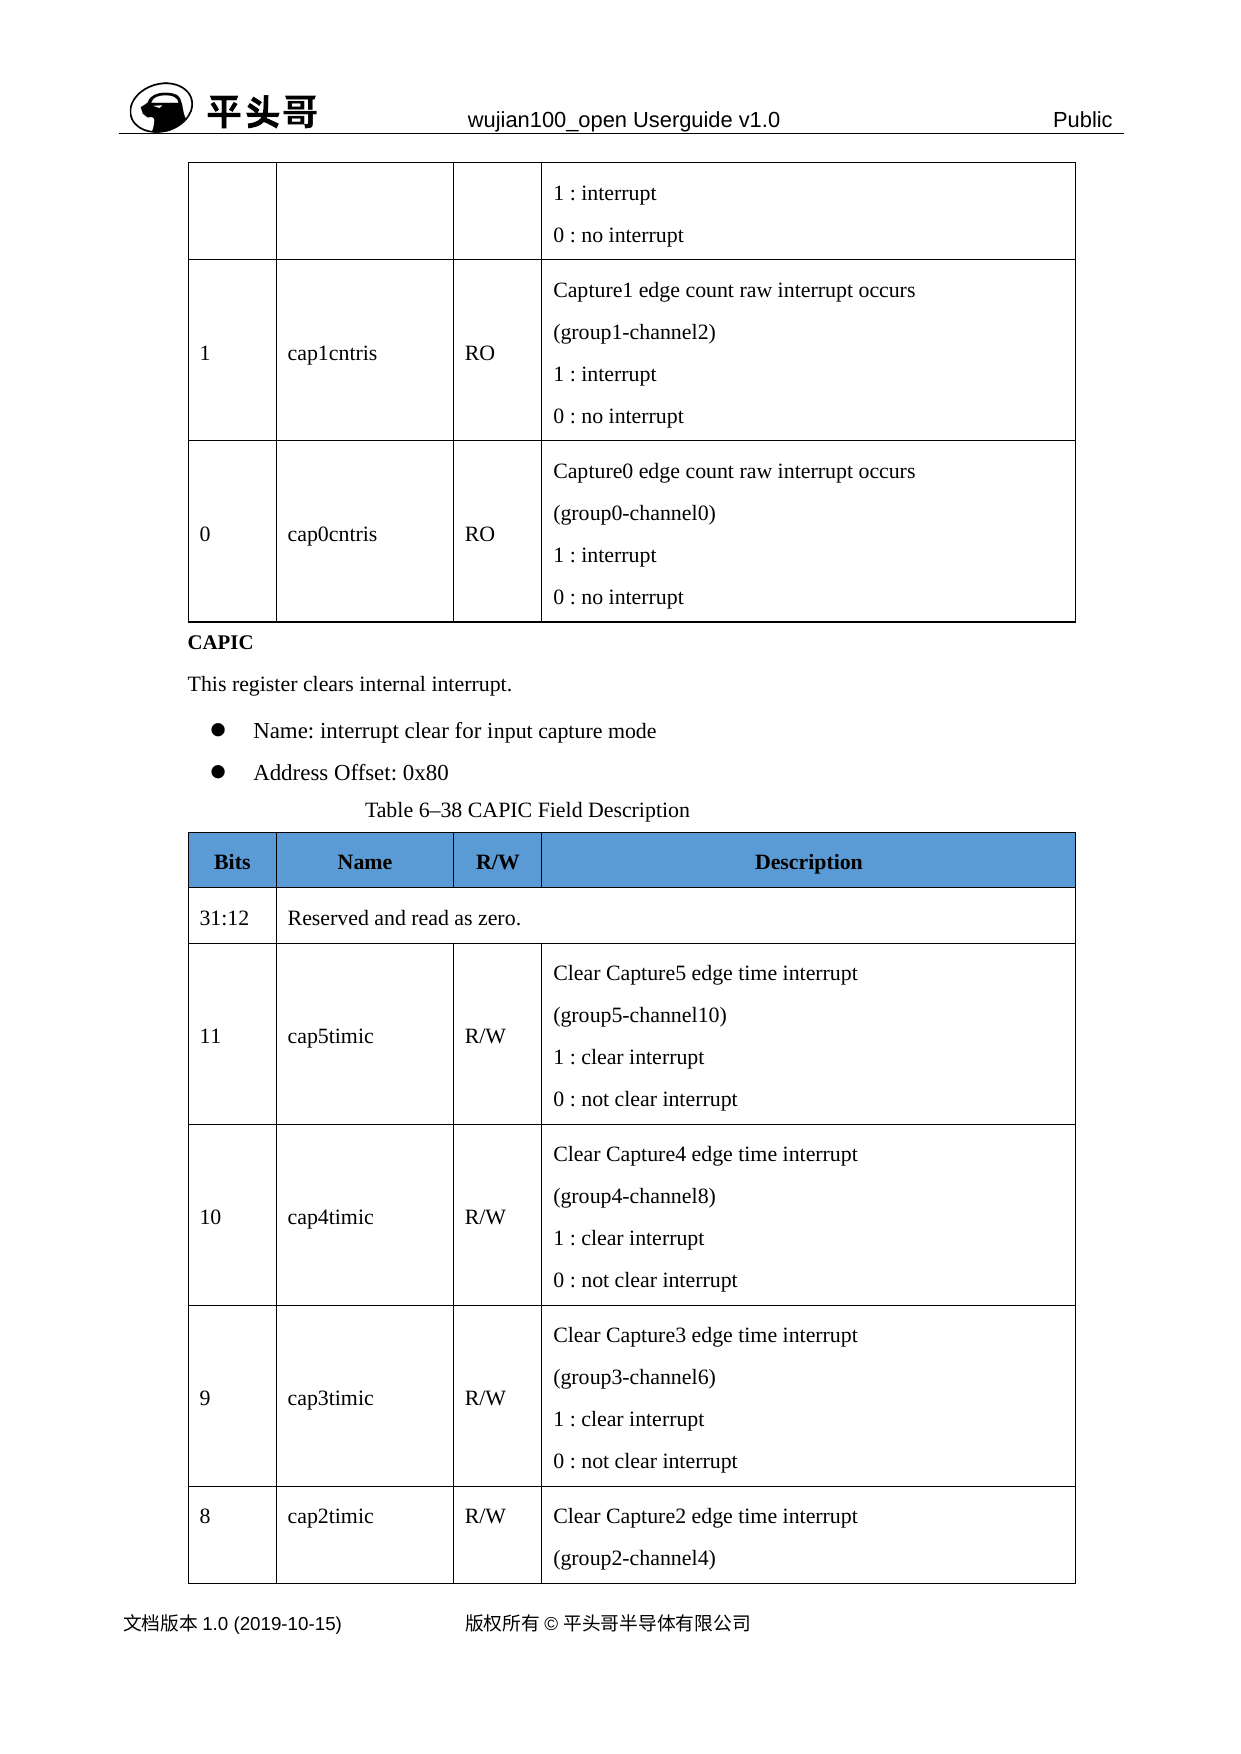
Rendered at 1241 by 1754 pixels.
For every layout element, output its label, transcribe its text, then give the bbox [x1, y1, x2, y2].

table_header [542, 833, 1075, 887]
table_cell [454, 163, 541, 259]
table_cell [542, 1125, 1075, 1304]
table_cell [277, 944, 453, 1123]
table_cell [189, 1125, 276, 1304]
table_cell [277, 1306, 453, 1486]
text This register clears internal interrupt. [187, 671, 1053, 696]
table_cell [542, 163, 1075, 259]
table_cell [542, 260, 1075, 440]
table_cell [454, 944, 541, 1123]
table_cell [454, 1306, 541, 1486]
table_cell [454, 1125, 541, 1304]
list Name: interrupt clear for input capture mode [209, 712, 1031, 745]
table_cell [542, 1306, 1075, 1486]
text CAPIC [187, 629, 1053, 654]
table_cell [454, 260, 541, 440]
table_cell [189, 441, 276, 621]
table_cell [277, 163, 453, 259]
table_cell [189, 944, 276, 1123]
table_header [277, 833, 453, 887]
list Address Offset: 0x80 [209, 754, 1031, 787]
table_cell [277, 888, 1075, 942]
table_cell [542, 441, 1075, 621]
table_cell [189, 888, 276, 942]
picture [129, 82, 317, 133]
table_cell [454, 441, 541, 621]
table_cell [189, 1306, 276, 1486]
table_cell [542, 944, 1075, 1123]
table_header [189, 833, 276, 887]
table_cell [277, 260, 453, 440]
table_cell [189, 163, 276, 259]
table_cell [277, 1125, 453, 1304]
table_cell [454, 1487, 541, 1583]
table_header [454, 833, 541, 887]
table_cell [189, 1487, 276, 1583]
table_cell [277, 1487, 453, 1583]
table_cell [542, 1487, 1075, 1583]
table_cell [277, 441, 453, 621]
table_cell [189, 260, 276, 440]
